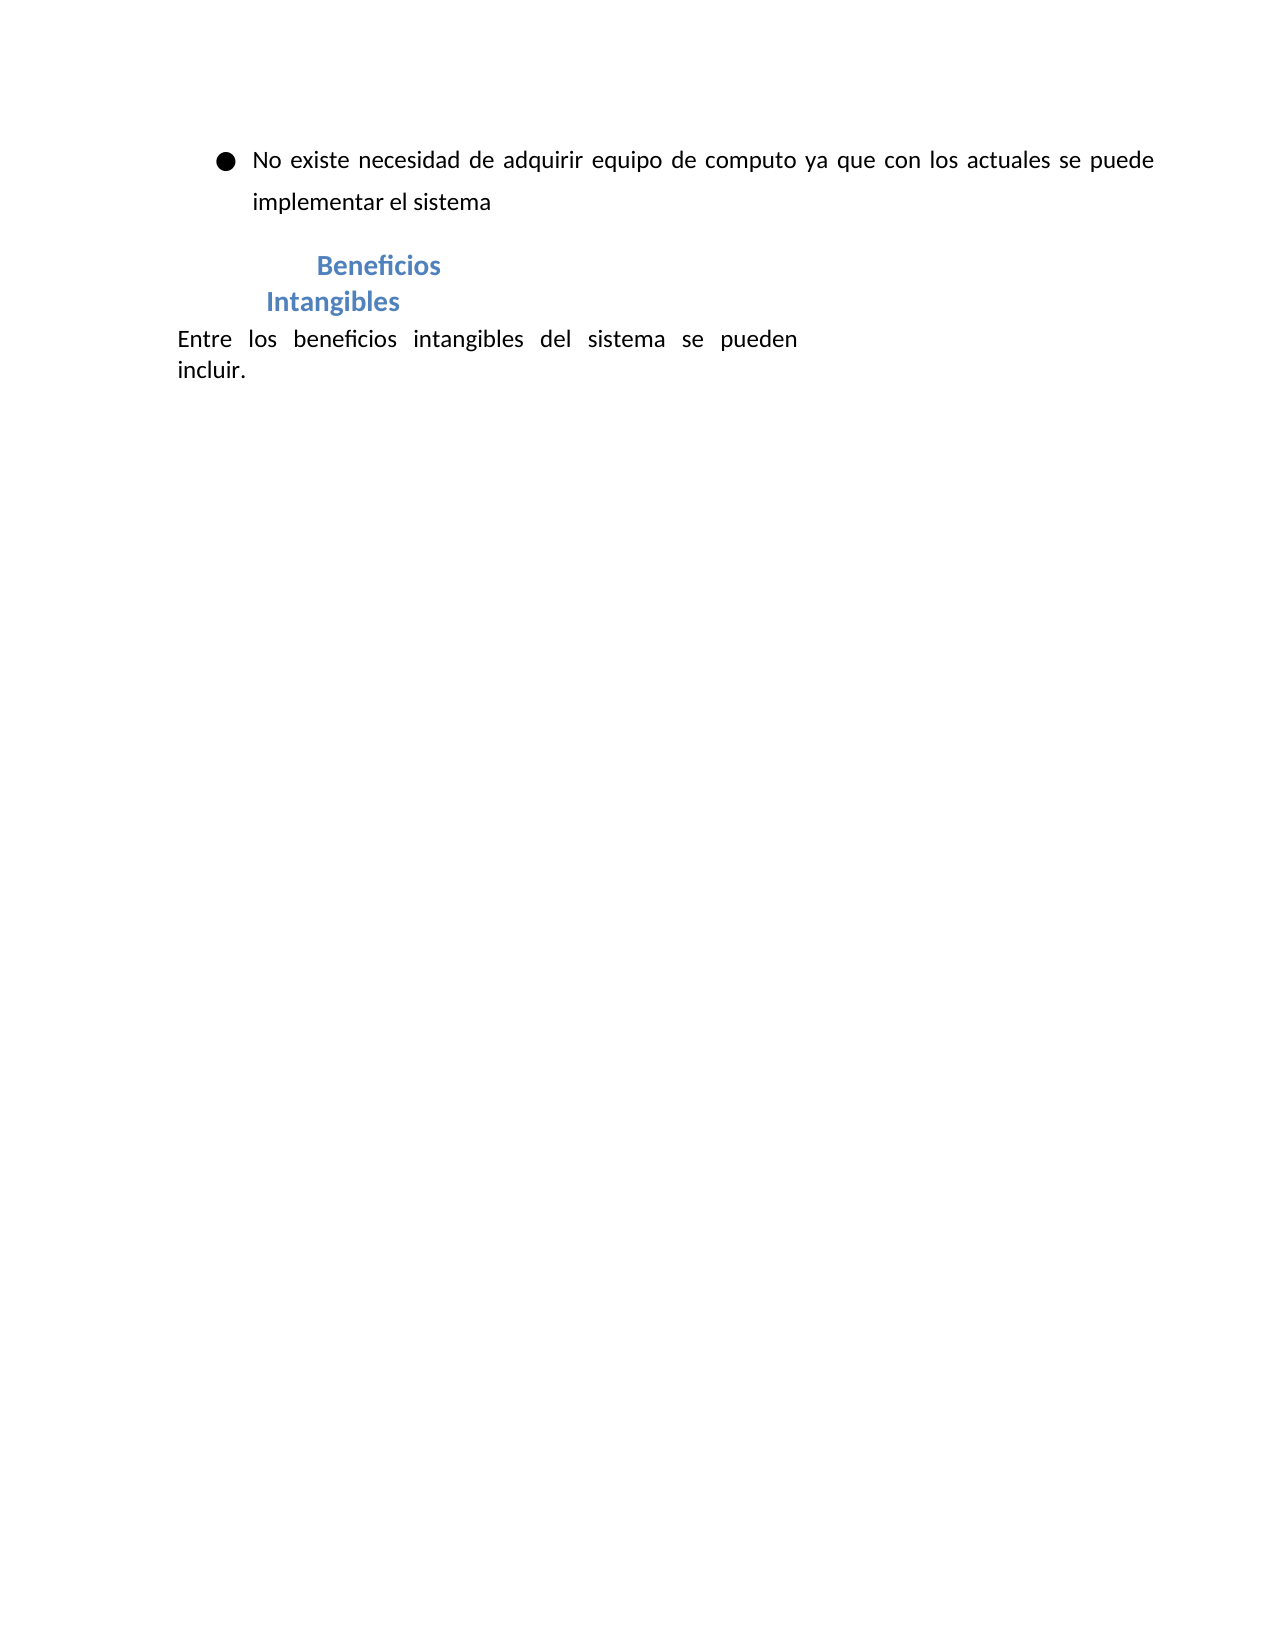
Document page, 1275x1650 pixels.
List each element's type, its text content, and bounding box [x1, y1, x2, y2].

text Entre los beneficios intangibles del sistema se pueden incluir. [177, 323, 799, 384]
subtitle Beneficios Intangibles [266, 247, 531, 318]
list No existe necesidad de adquirir equipo de computo ya que con los actuales se puede implementar el sistema [215, 131, 1156, 217]
